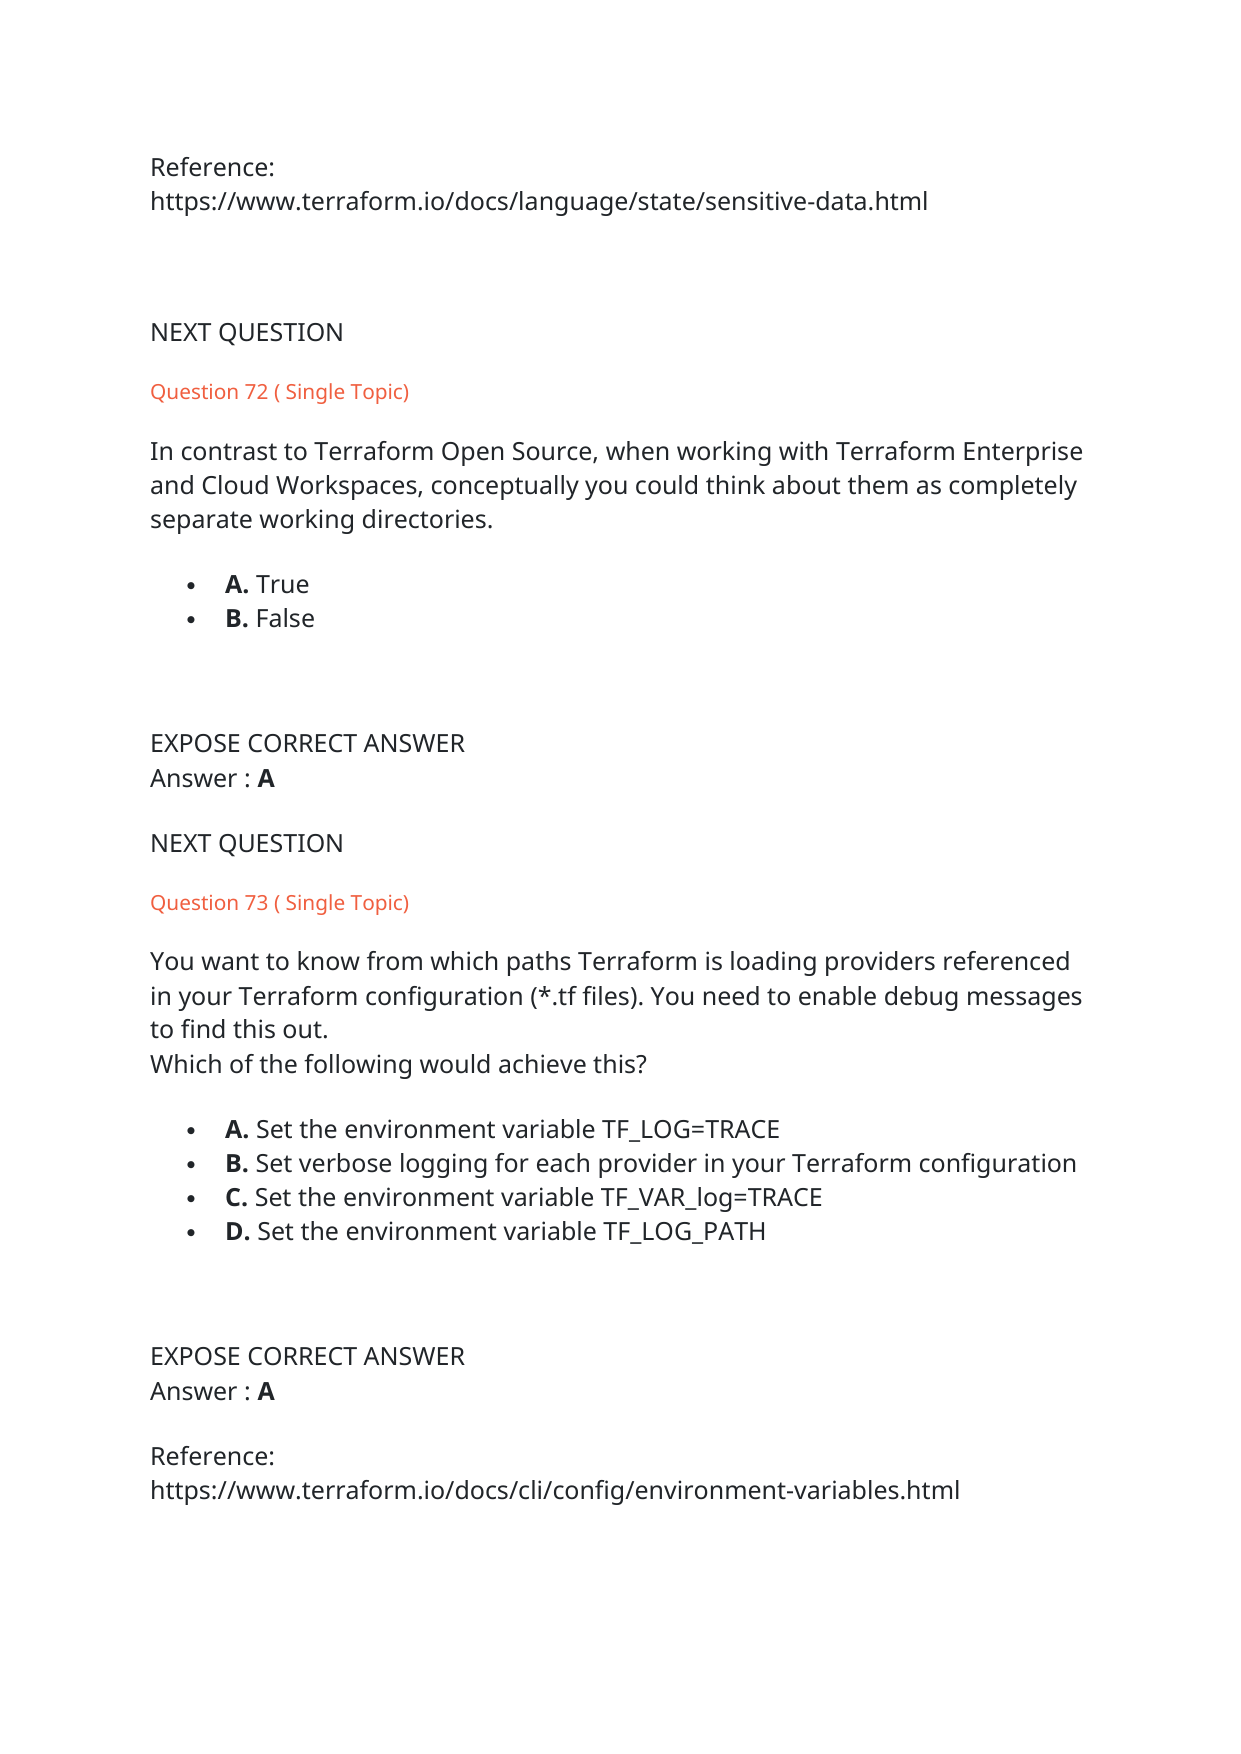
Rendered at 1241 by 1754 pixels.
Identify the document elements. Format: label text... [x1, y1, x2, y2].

text Question 73 ( Single Topic) [150, 888, 1090, 916]
text Answer : A [150, 760, 1090, 794]
list A. Set the environment variable TF_LOG=TRACE [187, 1112, 1090, 1146]
list B. False [187, 601, 1090, 635]
text Answer : A [150, 1373, 1090, 1407]
list A. True [187, 567, 1090, 601]
text EXPOSE CORRECT ANSWER [150, 726, 1090, 760]
list D. Set the environment variable TF_LOG_PATH [187, 1214, 1090, 1248]
text You want to know from which paths Terraform is loading providers referenced in your Terraform configuration (*.tf files). You need to enable debug messages to find this out. Which of the following would achieve this? [150, 944, 1090, 1080]
list B. Set verbose logging for each provider in your Terraform configuration [187, 1146, 1090, 1180]
text Reference: https://www.terraform.io/docs/cli/config/environment-variables.html [150, 1438, 1090, 1507]
text EXPOSE CORRECT ANSWER [150, 1339, 1090, 1373]
text NEXT QUESTION [150, 315, 1090, 349]
text NEXT QUESTION [150, 826, 1090, 859]
list C. Set the environment variable TF_VAR_log=TRACE [187, 1180, 1090, 1214]
text Reference: https://www.terraform.io/docs/language/state/sensitive-data.html [150, 150, 1090, 218]
text In contrast to Terraform Open Source, when working with Terraform Enterprise and Cloud Workspaces, conceptually you could think about them as completely separate working directories. [150, 433, 1090, 536]
text Question 72 ( Single Topic) [150, 377, 1090, 405]
